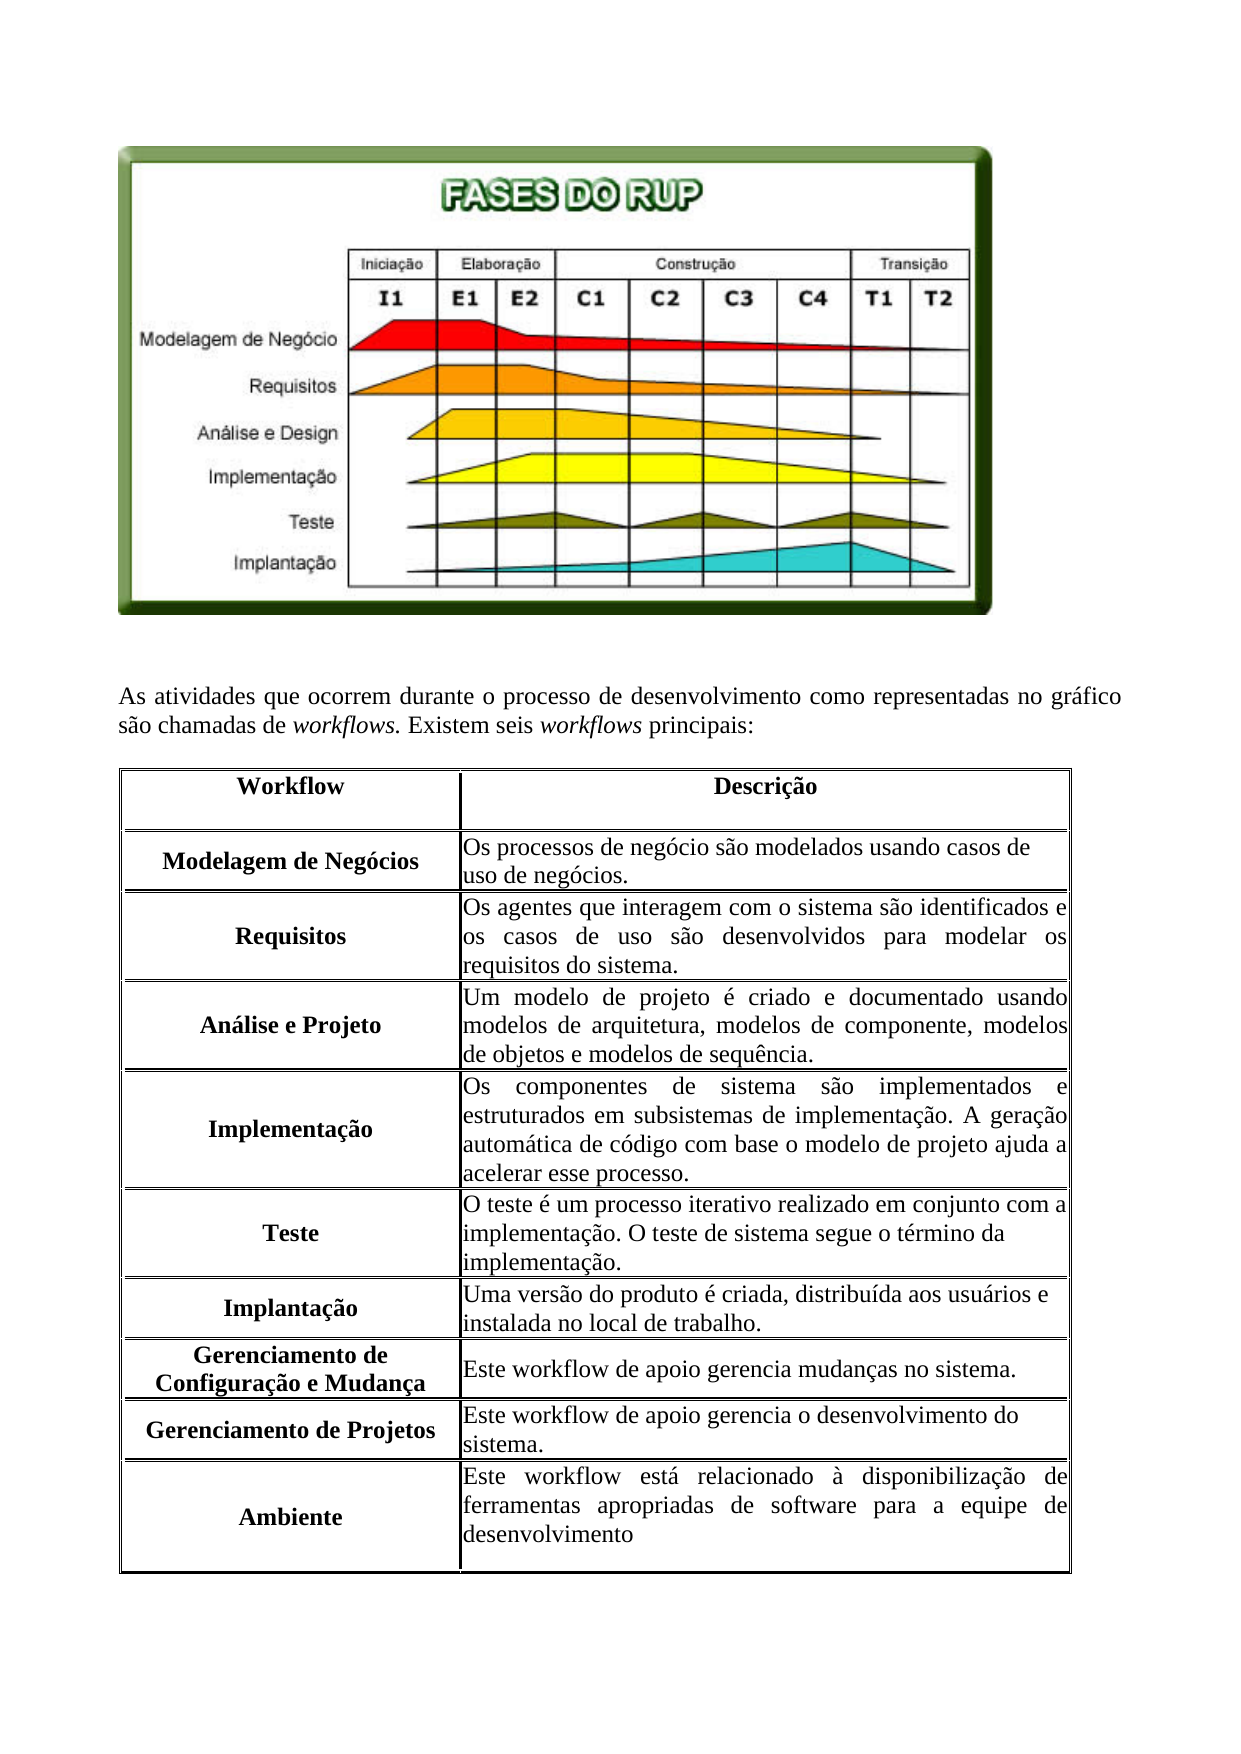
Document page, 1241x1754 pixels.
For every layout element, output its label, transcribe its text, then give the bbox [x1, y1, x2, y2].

table_cell O teste é um processo iterativo realizado em conjunto com a implementação. O teste de sistema segue o término da implementação. [462, 1186, 1069, 1276]
table_cell Ambiente [122, 1458, 460, 1571]
table_cell Requisitos [122, 889, 459, 979]
table_cell Os componentes de sistema são implementados e estruturados em subsistemas de implementação. A geração automática de código com base o modelo de projeto ajuda a acelerar esse processo. [462, 1068, 1069, 1186]
table_cell Teste [122, 1186, 459, 1276]
picture [118, 146, 994, 615]
table_header Workflow [122, 771, 460, 828]
table_cell Uma versão do produto é criada, distribuída aos usuários e instalada no local de trabalho. [460, 1276, 1070, 1337]
table_cell Este workflow de apoio gerencia o desenvolvimento do sistema. [462, 1397, 1069, 1458]
table_cell Implantação [120, 1276, 460, 1337]
table_cell Análise e Projeto [120, 979, 460, 1068]
table_header Descrição [460, 771, 1069, 828]
table_cell Os processos de negócio são modelados usando casos de uso de negócios. [462, 829, 1069, 889]
table_cell Este workflow está relacionado à disponibilização de ferramentas apropriadas de software para a equipe de desenvolvimento [460, 1458, 1069, 1571]
text As atividades que ocorrem durante o processo de desenvolvimento como representadas no gráfico são chamadas de workflows. Existem seis workflows principais: [118, 681, 1122, 739]
table_cell Gerenciamento de Configuração e Mudança [120, 1337, 460, 1397]
table_cell Modelagem de Negócios [122, 829, 459, 889]
table_cell Um modelo de projeto é criado e documentado usando modelos de arquitetura, modelos de componente, modelos de objetos e modelos de sequência. [460, 979, 1070, 1068]
table_cell Implementação [122, 1068, 459, 1186]
table_cell Este workflow de apoio gerencia mudanças no sistema. [460, 1337, 1070, 1397]
table_cell Os agentes que interagem com o sistema são identificados e os casos de uso são desenvolvidos para modelar os requisitos do sistema. [462, 889, 1069, 979]
table_cell Gerenciamento de Projetos [122, 1397, 459, 1458]
